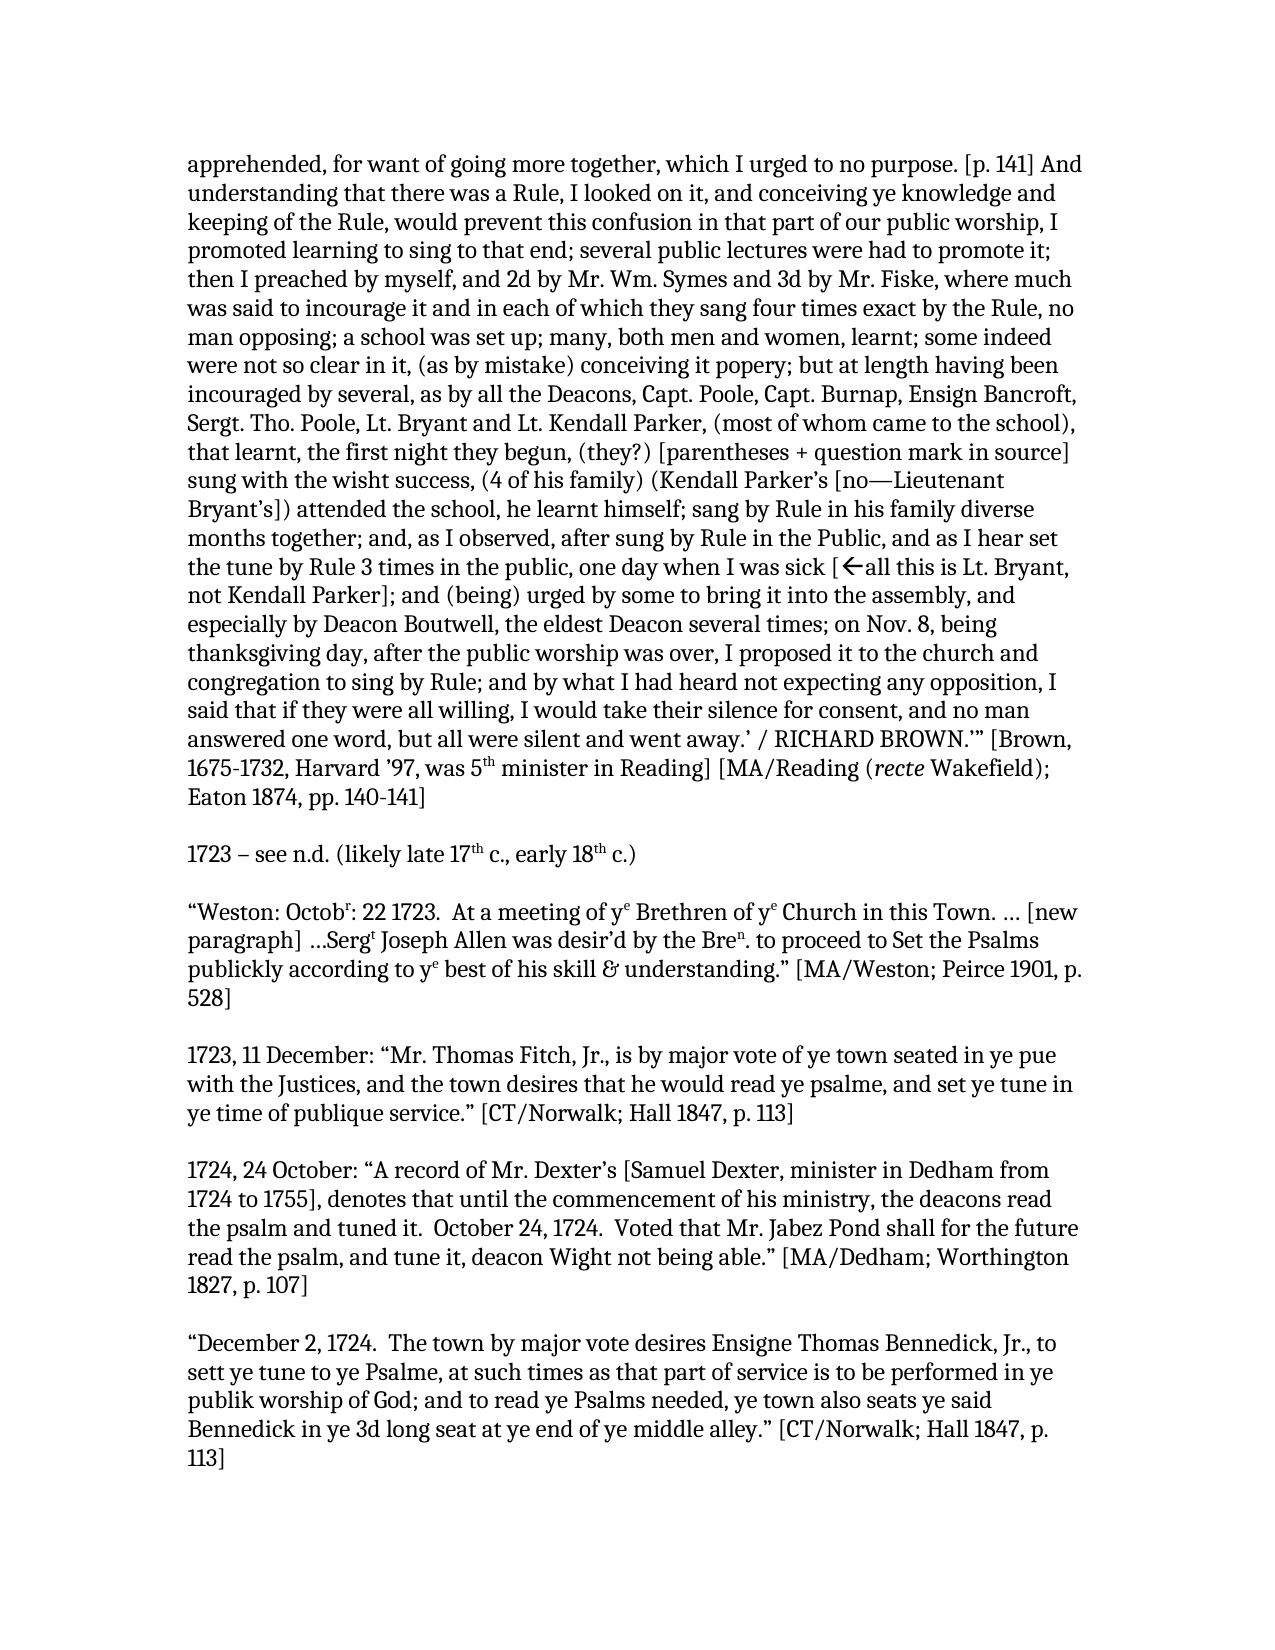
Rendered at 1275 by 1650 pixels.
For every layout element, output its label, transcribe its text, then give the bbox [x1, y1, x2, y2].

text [187, 150, 1087, 811]
text “Weston: Octobr: 22 1723. At a meeting of ye Brethren of ye Church in this Town. … [new paragraph] …Sergt Joseph Allen was desir’d by the Bren. to proceed to Set the Psalms publickly according to ye best of his skill & understanding.” [MA/Weston; Peirce 1901, p. 528] [187, 897, 1087, 1012]
text “December 2, 1724. The town by major vote desires Ensigne Thomas Bennedick, Jr., to sett ye tune to ye Psalme, at such times as that part of service is to be performed in ye publik worship of God; and to read ye Psalms needed, ye town also seats ye said Bennedick in ye 3d long seat at ye end of ye middle alley.” [CT/Norwalk; Hall 1847, p. 113] [187, 1329, 1087, 1472]
text 1723, 11 December: “Mr. Thomas Fitch, Jr., is by major vote of ye town seated in ye pue with the Justices, and the town desires that he would read ye psalme, and set ye tune in ye time of publique service.” [CT/Norwalk; Hall 1847, p. 113] [187, 1041, 1087, 1127]
text 1724, 24 October: “A record of Mr. Dexter’s [Samuel Dexter, minister in Dedham from 1724 to 1755], denotes that until the commencement of his ministry, the deacons read the psalm and tuned it. October 24, 1724. Voted that Mr. Jabez Pond shall for the future read the psalm, and tune it, deacon Wight not being able.” [MA/Dedham; Worthington 1827, p. 107] [187, 1156, 1087, 1300]
text 1723 – see n.d. (likely late 17th c., early 18th c.) [187, 840, 1087, 869]
